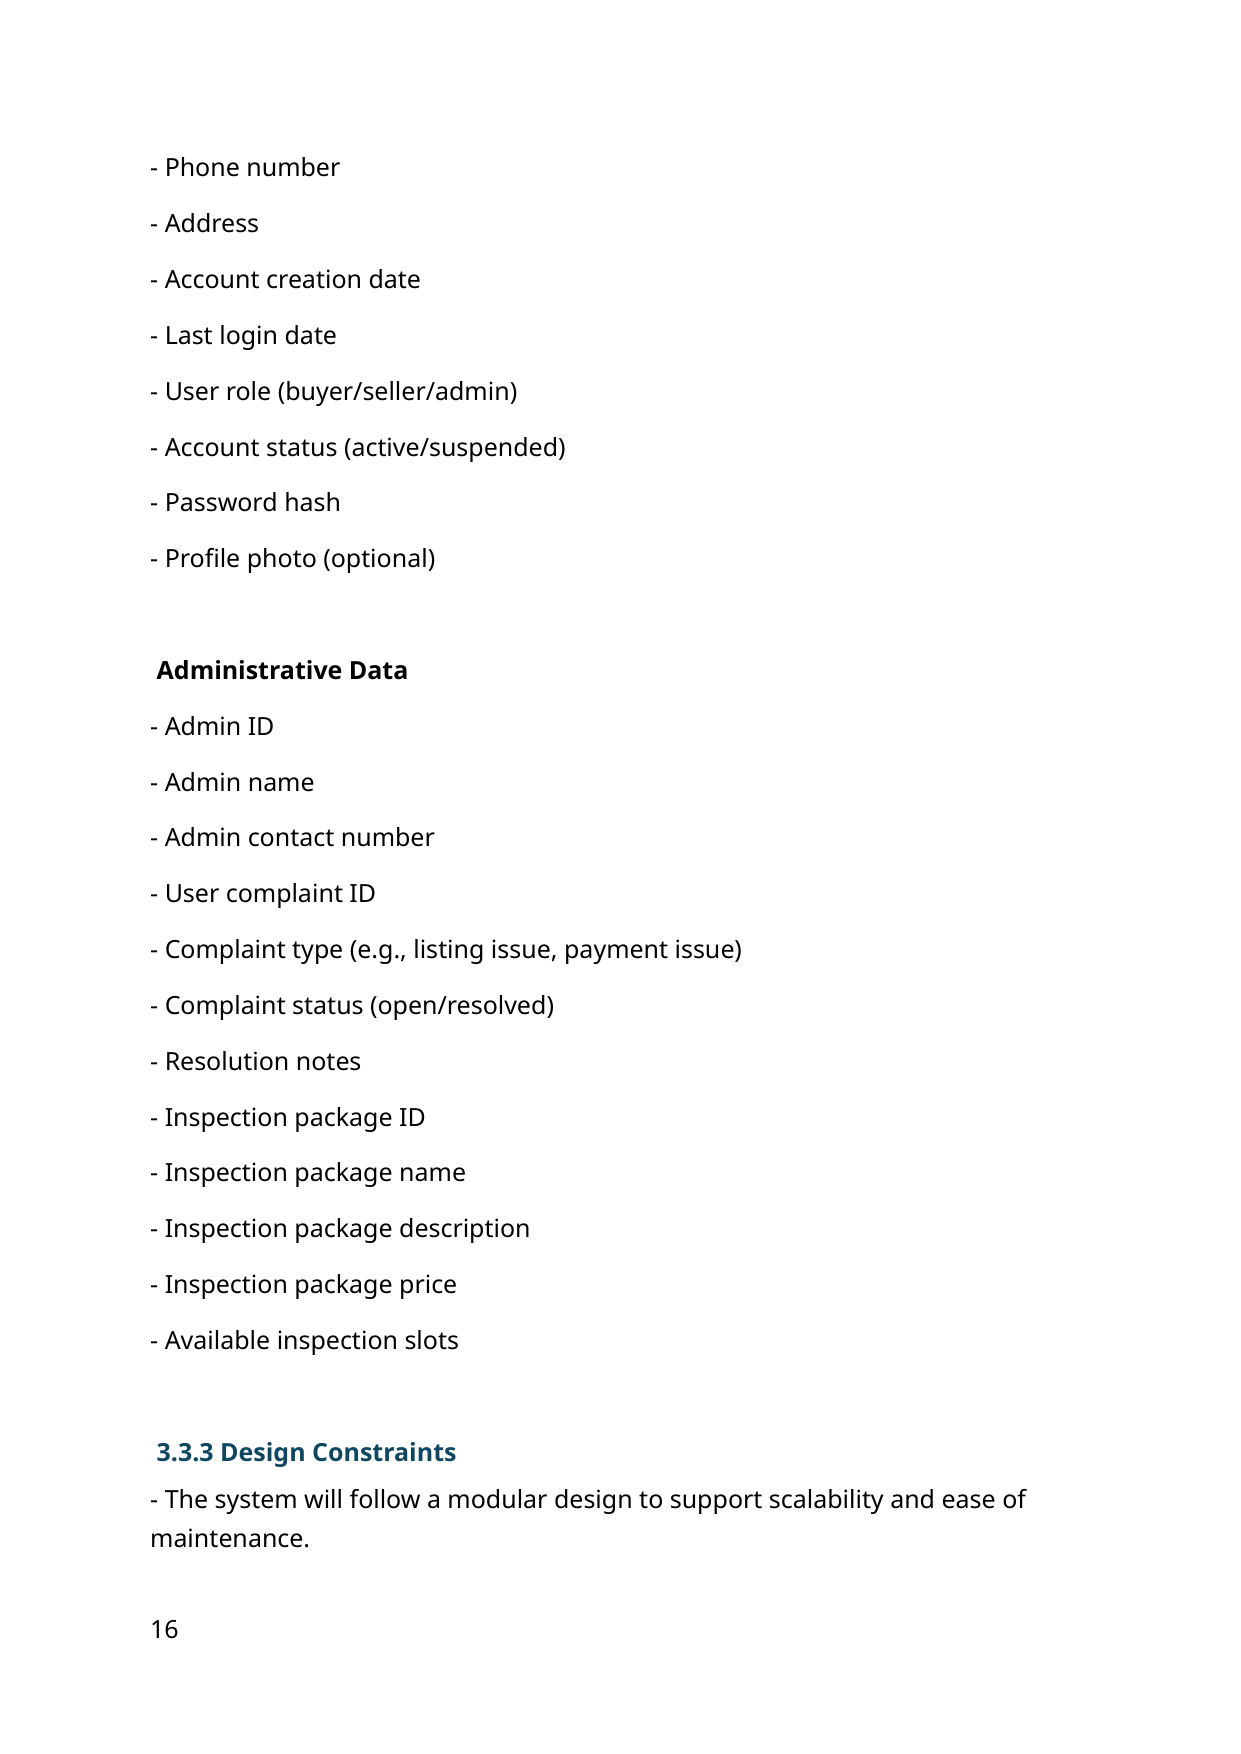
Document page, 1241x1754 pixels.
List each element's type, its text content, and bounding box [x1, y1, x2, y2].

text Administrative Data [150, 652, 1090, 687]
text - Complaint status (open/resolved) [150, 987, 1090, 1022]
text - Admin contact number [150, 820, 1090, 854]
text - User complaint ID [150, 876, 1090, 910]
text - Address [150, 206, 1090, 240]
subtitle 3.3.3 Design Constraints [150, 1434, 1090, 1468]
text - Admin ID [150, 708, 1090, 742]
text - Password hash [150, 485, 1090, 519]
text - Inspection package description [150, 1211, 1090, 1245]
text - Profile photo (optional) [150, 541, 1090, 575]
text - Complaint type (e.g., listing issue, payment issue) [150, 932, 1090, 966]
text - Inspection package ID [150, 1099, 1090, 1133]
text - Phone number [150, 150, 1090, 184]
text - Account status (active/suspended) [150, 429, 1090, 463]
text - Resolution notes [150, 1043, 1090, 1077]
text - The system will follow a modular design to support scalability and ease of maintenance. [150, 1482, 1090, 1555]
text - Admin name [150, 764, 1090, 798]
text - Last login date [150, 317, 1090, 352]
text - Available inspection slots [150, 1322, 1090, 1357]
text - Inspection package price [150, 1267, 1090, 1301]
text - Inspection package name [150, 1155, 1090, 1189]
text - Account creation date [150, 262, 1090, 296]
text - User role (buyer/seller/admin) [150, 373, 1090, 407]
